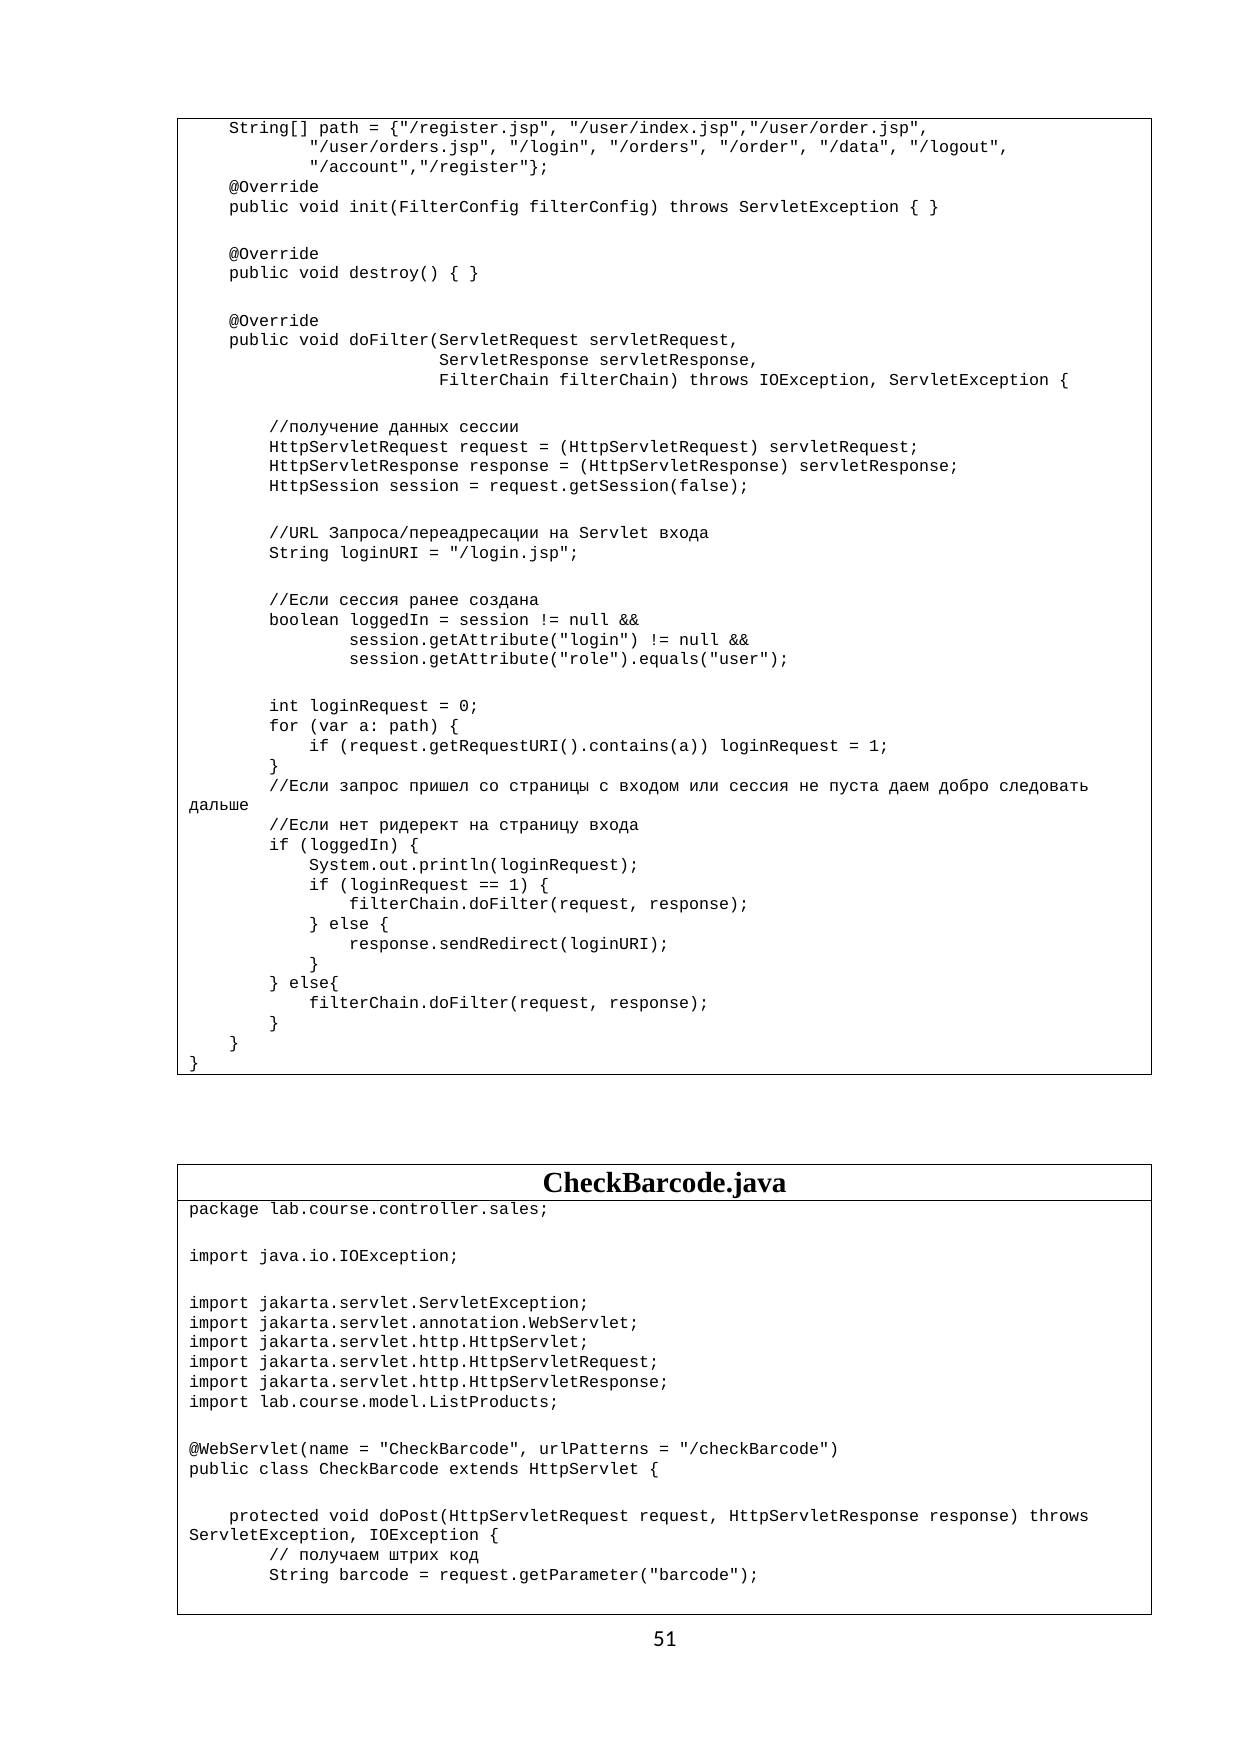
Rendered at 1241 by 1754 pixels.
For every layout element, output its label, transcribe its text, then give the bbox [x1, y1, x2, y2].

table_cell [178, 119, 1151, 1074]
table_header CheckBarcode.java [178, 1165, 1151, 1199]
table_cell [178, 1201, 1151, 1613]
